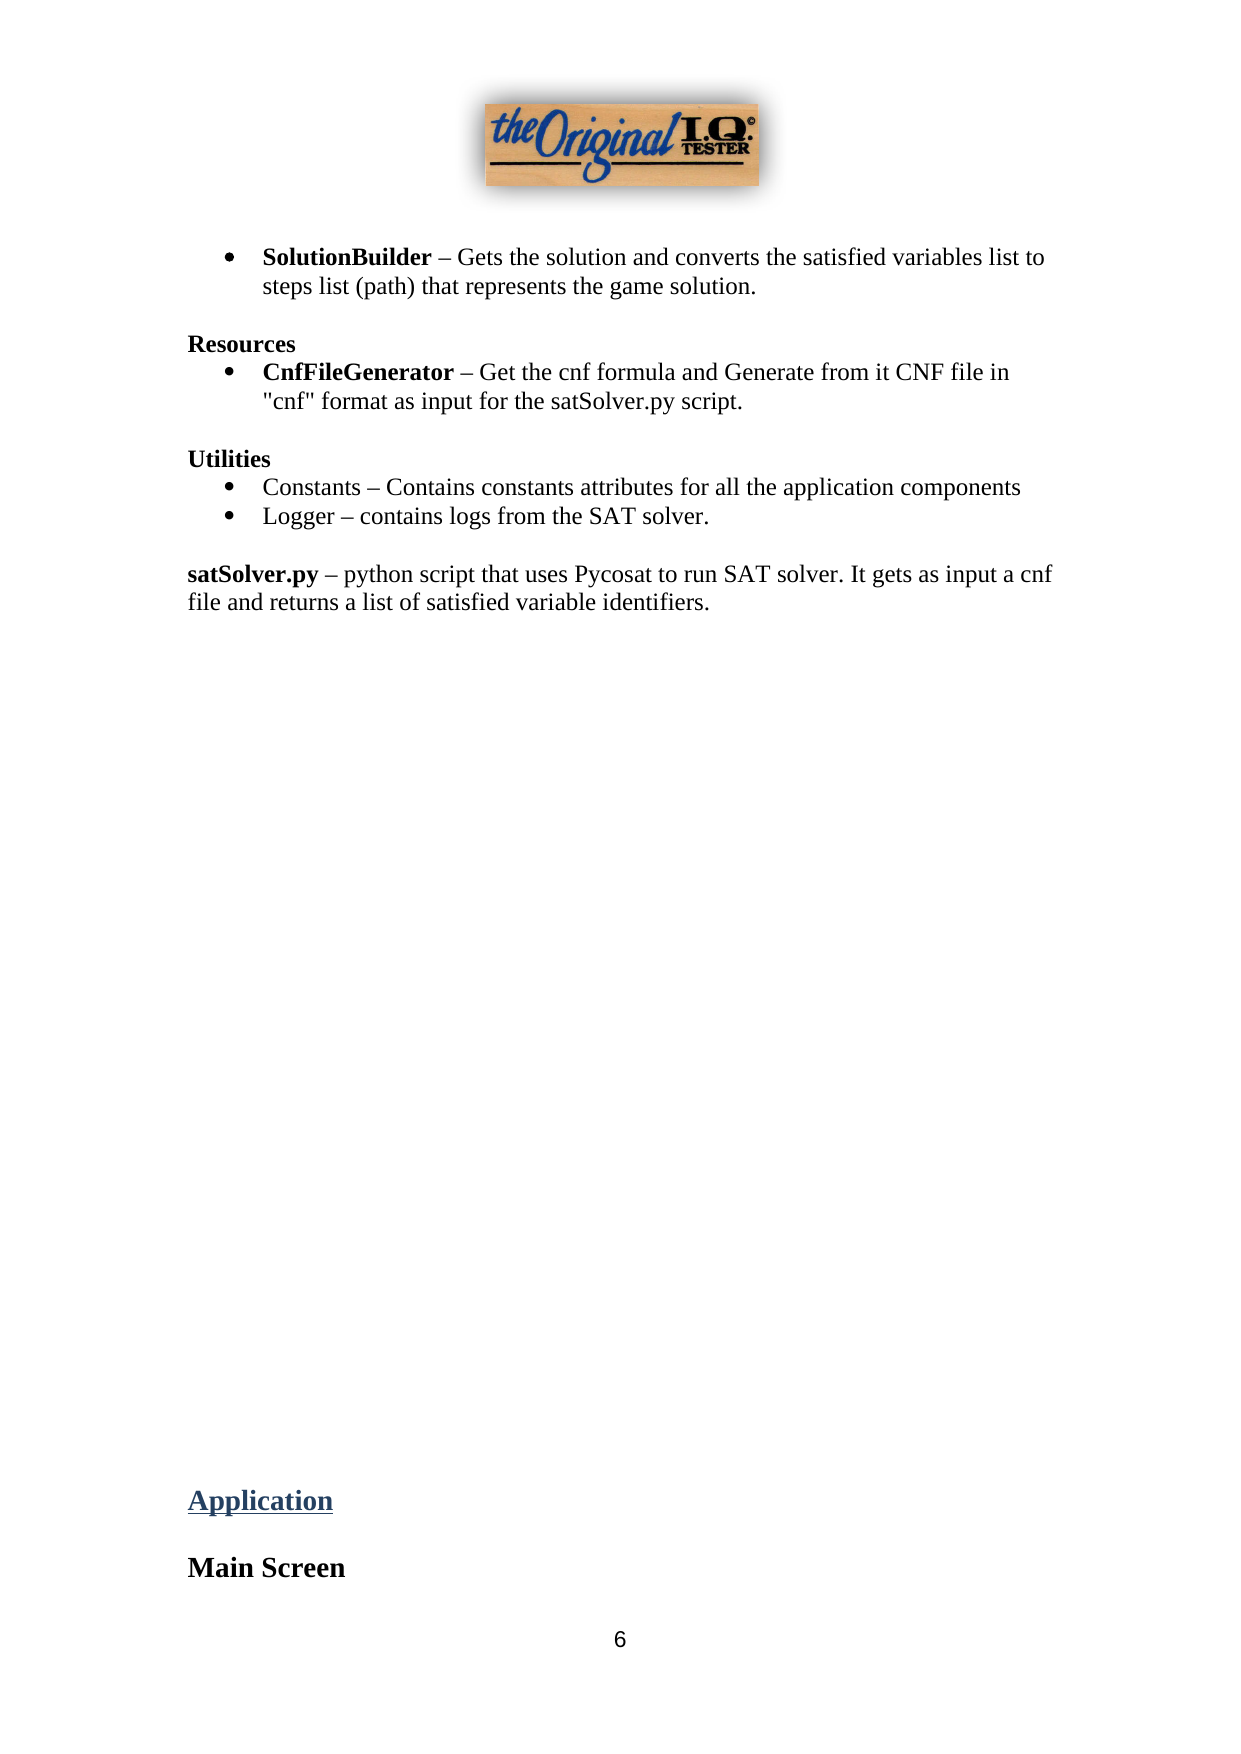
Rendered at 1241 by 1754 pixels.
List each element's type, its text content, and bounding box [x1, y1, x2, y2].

picture [485, 104, 759, 186]
list CnfFileGenerator – Get the cnf formula and Generate from it CNF file in "cnf" format as input for the satSolver.py script. [225, 357, 1053, 415]
text satSolver.py – python script that uses Pycosat to run SAT solver. It gets as input a cnf file and returns a list of satisfied variable identifiers. [187, 559, 1053, 616]
list SolutionBuilder – Gets the solution and converts the satisfied variables list to steps list (path) that represents the game solution. [225, 242, 1053, 300]
text Utilities [187, 444, 1053, 472]
list Constants – Contains constants attributes for all the application components [225, 472, 1053, 501]
text Main Screen [187, 1551, 1053, 1584]
text Application [187, 1483, 1053, 1517]
list Logger – contains logs from the SAT solver. [225, 501, 1053, 530]
text Resources [187, 329, 1053, 357]
